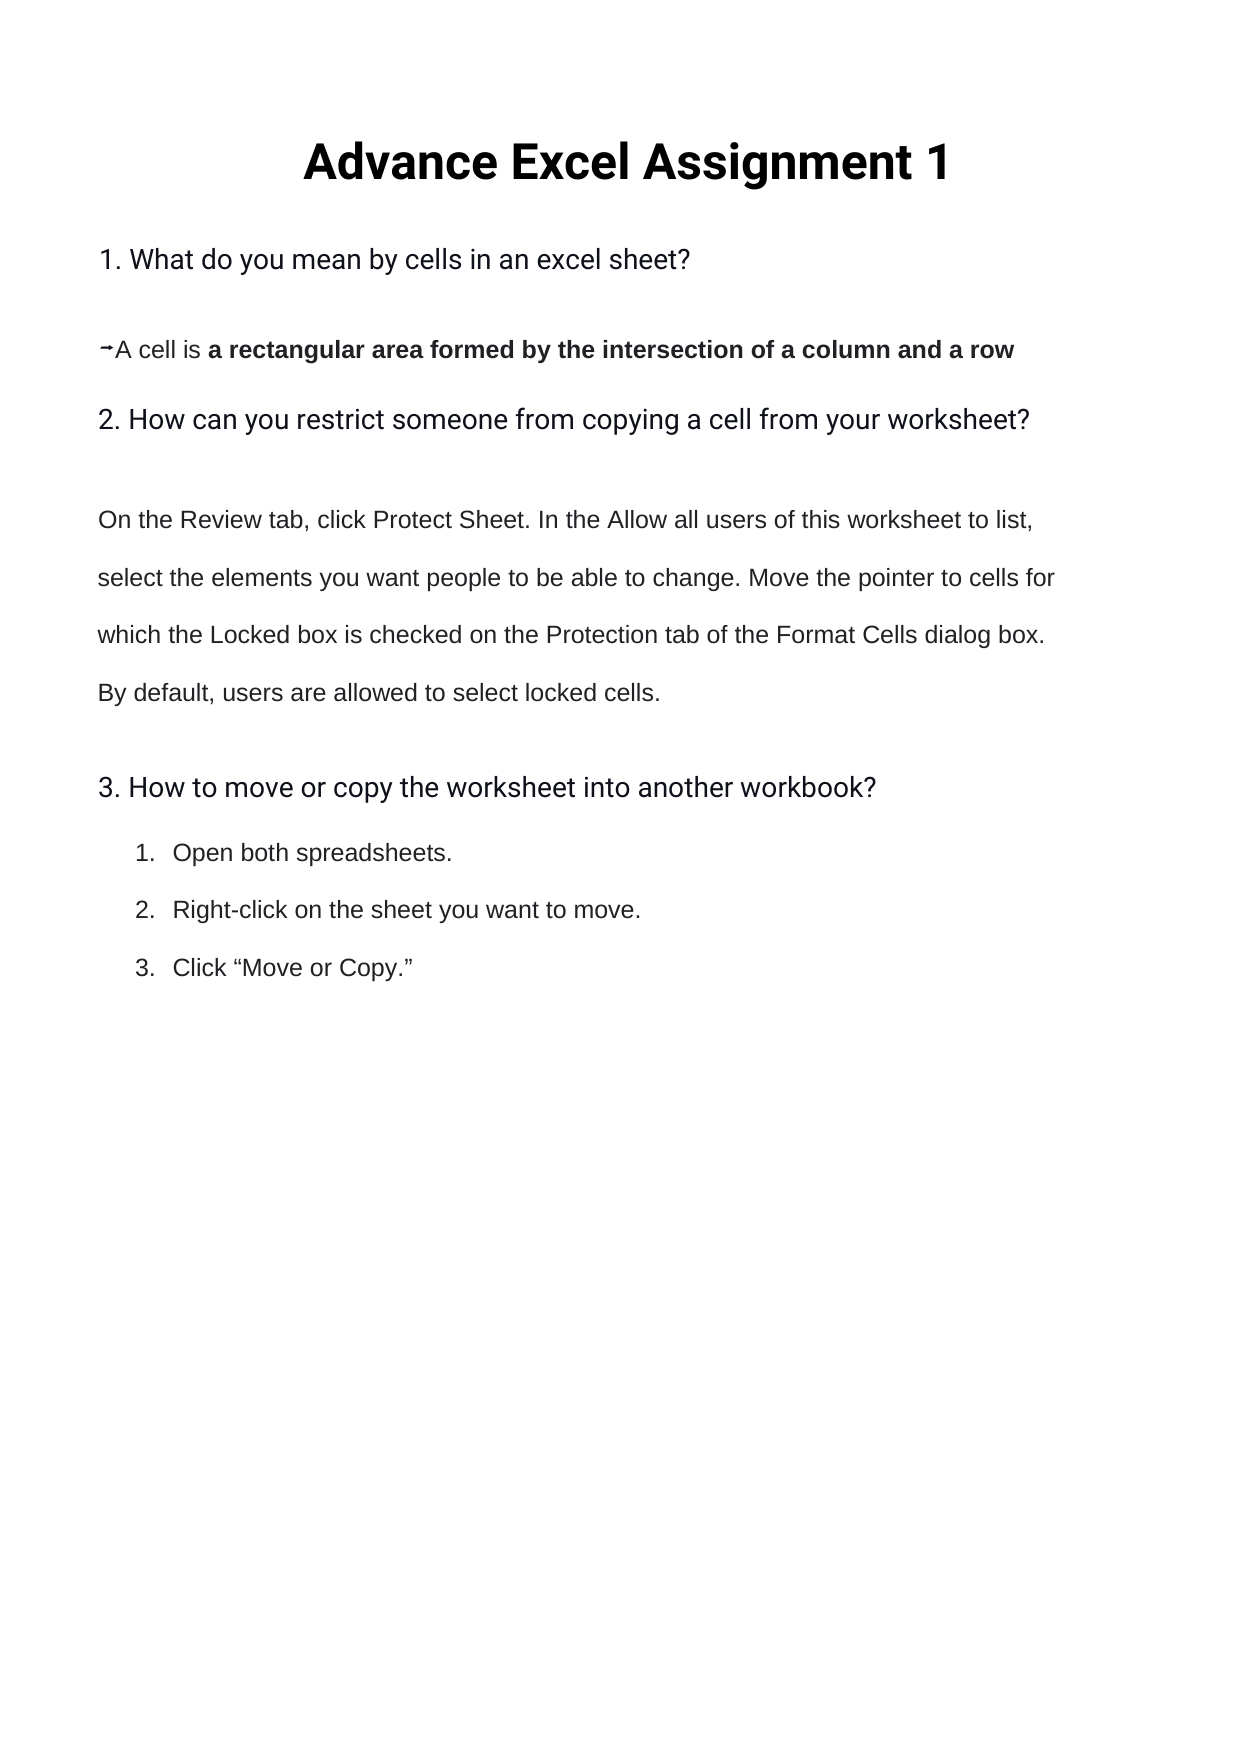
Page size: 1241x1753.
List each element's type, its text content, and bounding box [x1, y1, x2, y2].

text 2. How can you restrict someone from copying a cell from your worksheet? [97, 403, 1071, 436]
list Click “Move or Copy.” [135, 953, 1118, 981]
list Right-click on the sheet you want to move. [135, 895, 1118, 924]
text 1. What do you mean by cells in an excel sheet? [99, 243, 1118, 276]
text →A cell is a rectangular area formed by the intersection of a column and a row [99, 328, 1118, 367]
text Advance Excel Assignment 1 [97, 133, 954, 192]
list Open both spreadsheets. [135, 838, 1118, 866]
text On the Review tab, click Protect Sheet. In the Allow all users of this worksheet to list, select the elements you want people to be able to change. Move the pointer to cells for which the Locked box is checked on the Protection tab of the Format Cells dialog box. By default, users are allowed to select locked cells. [97, 506, 1071, 707]
text 3. How to move or copy the worksheet into another workbook? [97, 772, 1071, 805]
